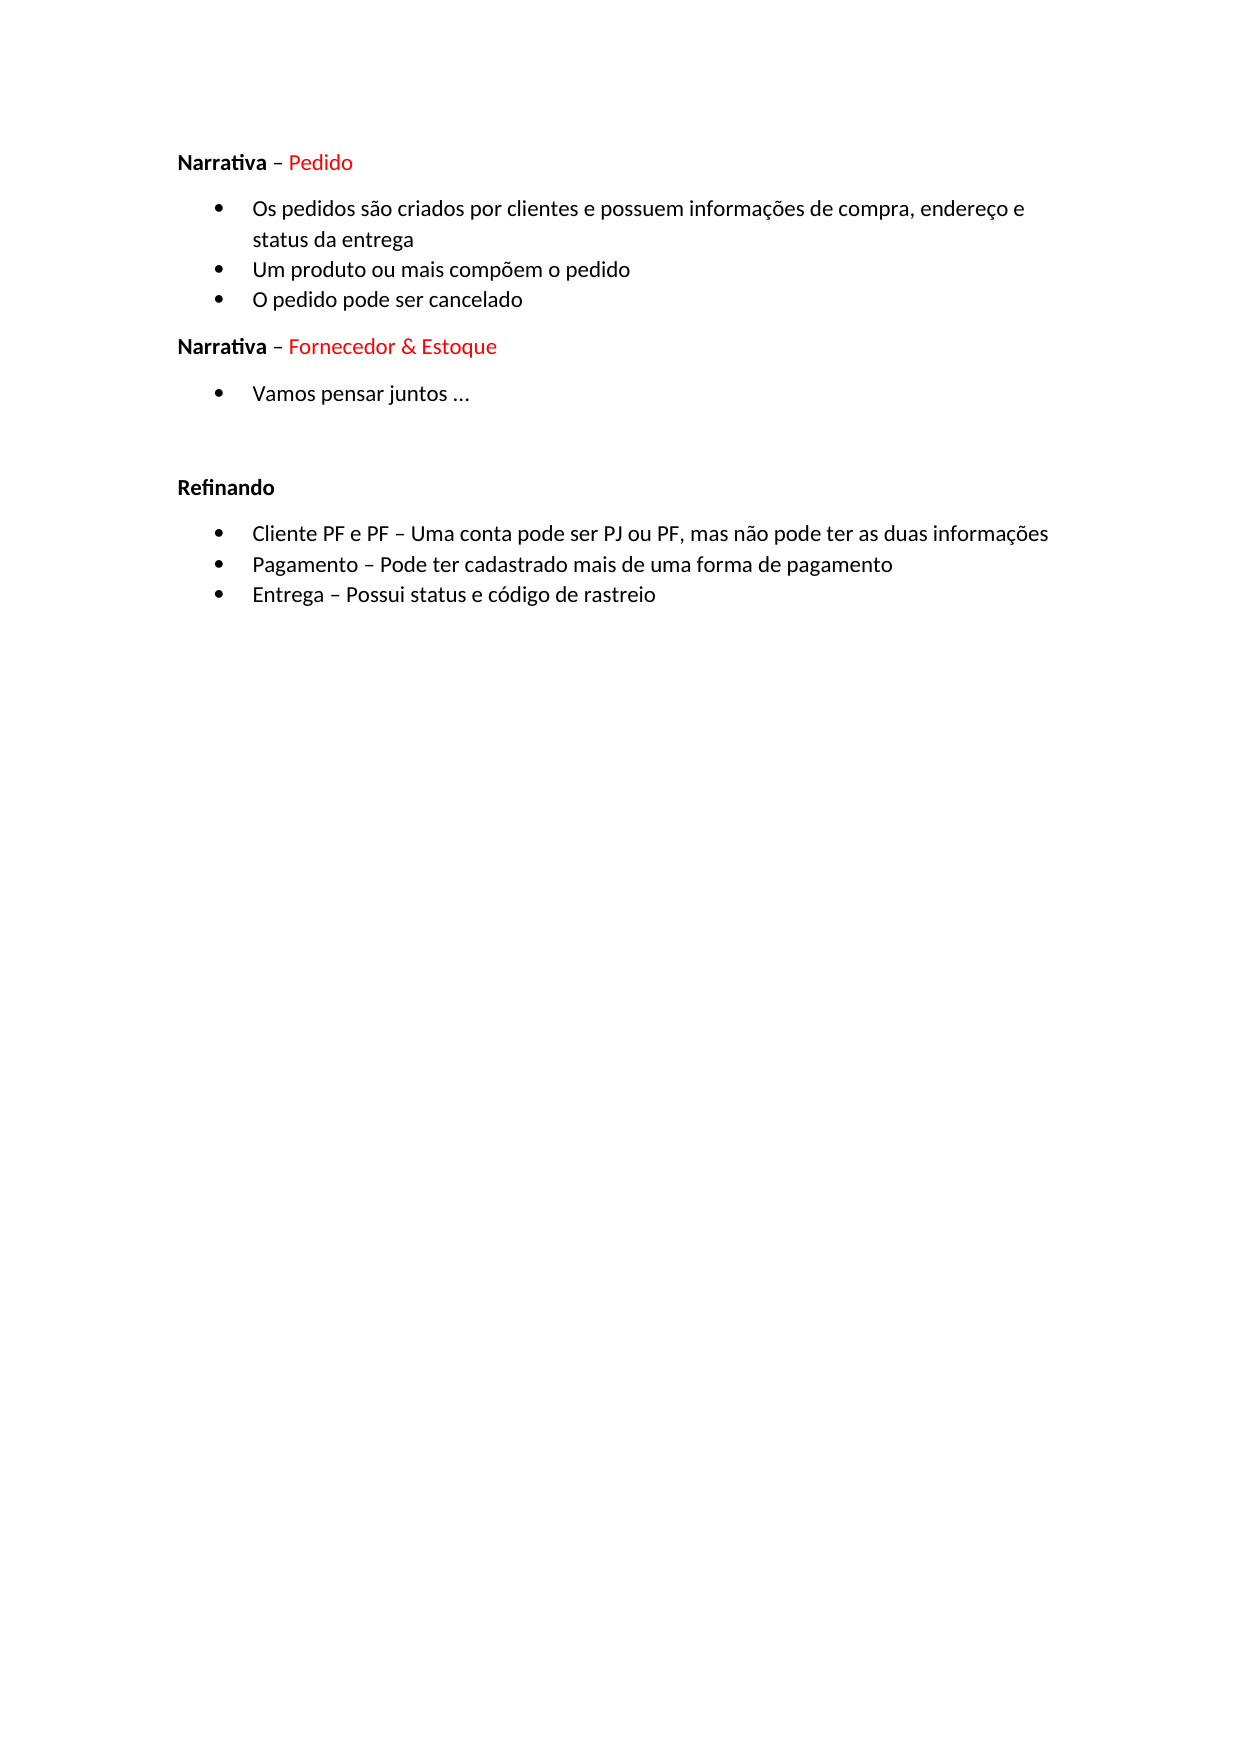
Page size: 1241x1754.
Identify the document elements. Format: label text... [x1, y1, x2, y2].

list Entrega – Possui status e código de rastreio [215, 580, 1063, 608]
text Narrativa – Pedido [177, 148, 1063, 176]
list O pedido pode ser cancelado [215, 285, 1063, 313]
text Refinando [177, 473, 1063, 501]
text Narrativa – Fornecedor & Estoque [177, 332, 1063, 360]
list Os pedidos são criados por clientes e possuem informações de compra, endereço e status da entrega [215, 194, 1063, 253]
list Pagamento – Pode ter cadastrado mais de uma forma de pagamento [215, 550, 1063, 578]
list Vamos pensar juntos ... [215, 379, 1063, 407]
list Um produto ou mais compõem o pedido [215, 255, 1063, 283]
list Cliente PF e PF – Uma conta pode ser PJ ou PF, mas não pode ter as duas informações [215, 519, 1063, 547]
